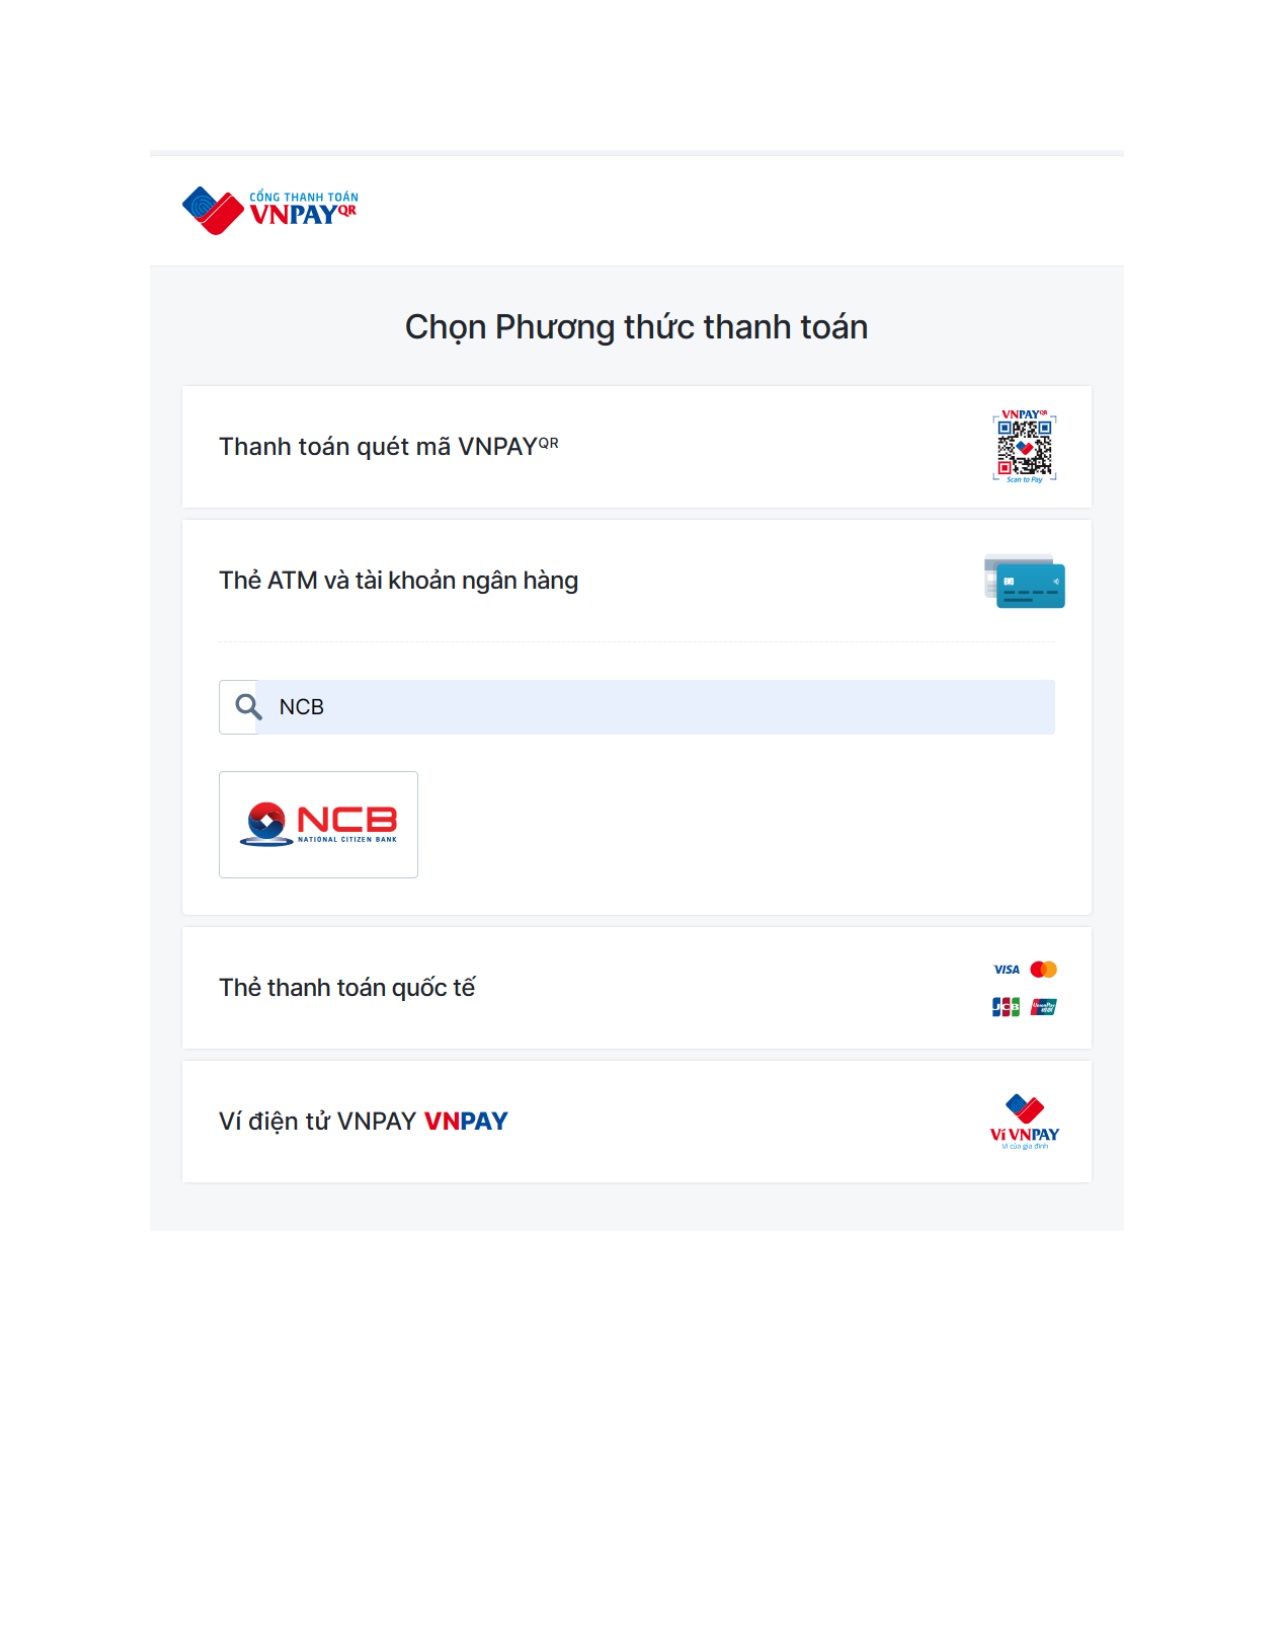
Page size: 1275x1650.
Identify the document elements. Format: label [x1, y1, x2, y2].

picture [150, 150, 1124, 1231]
